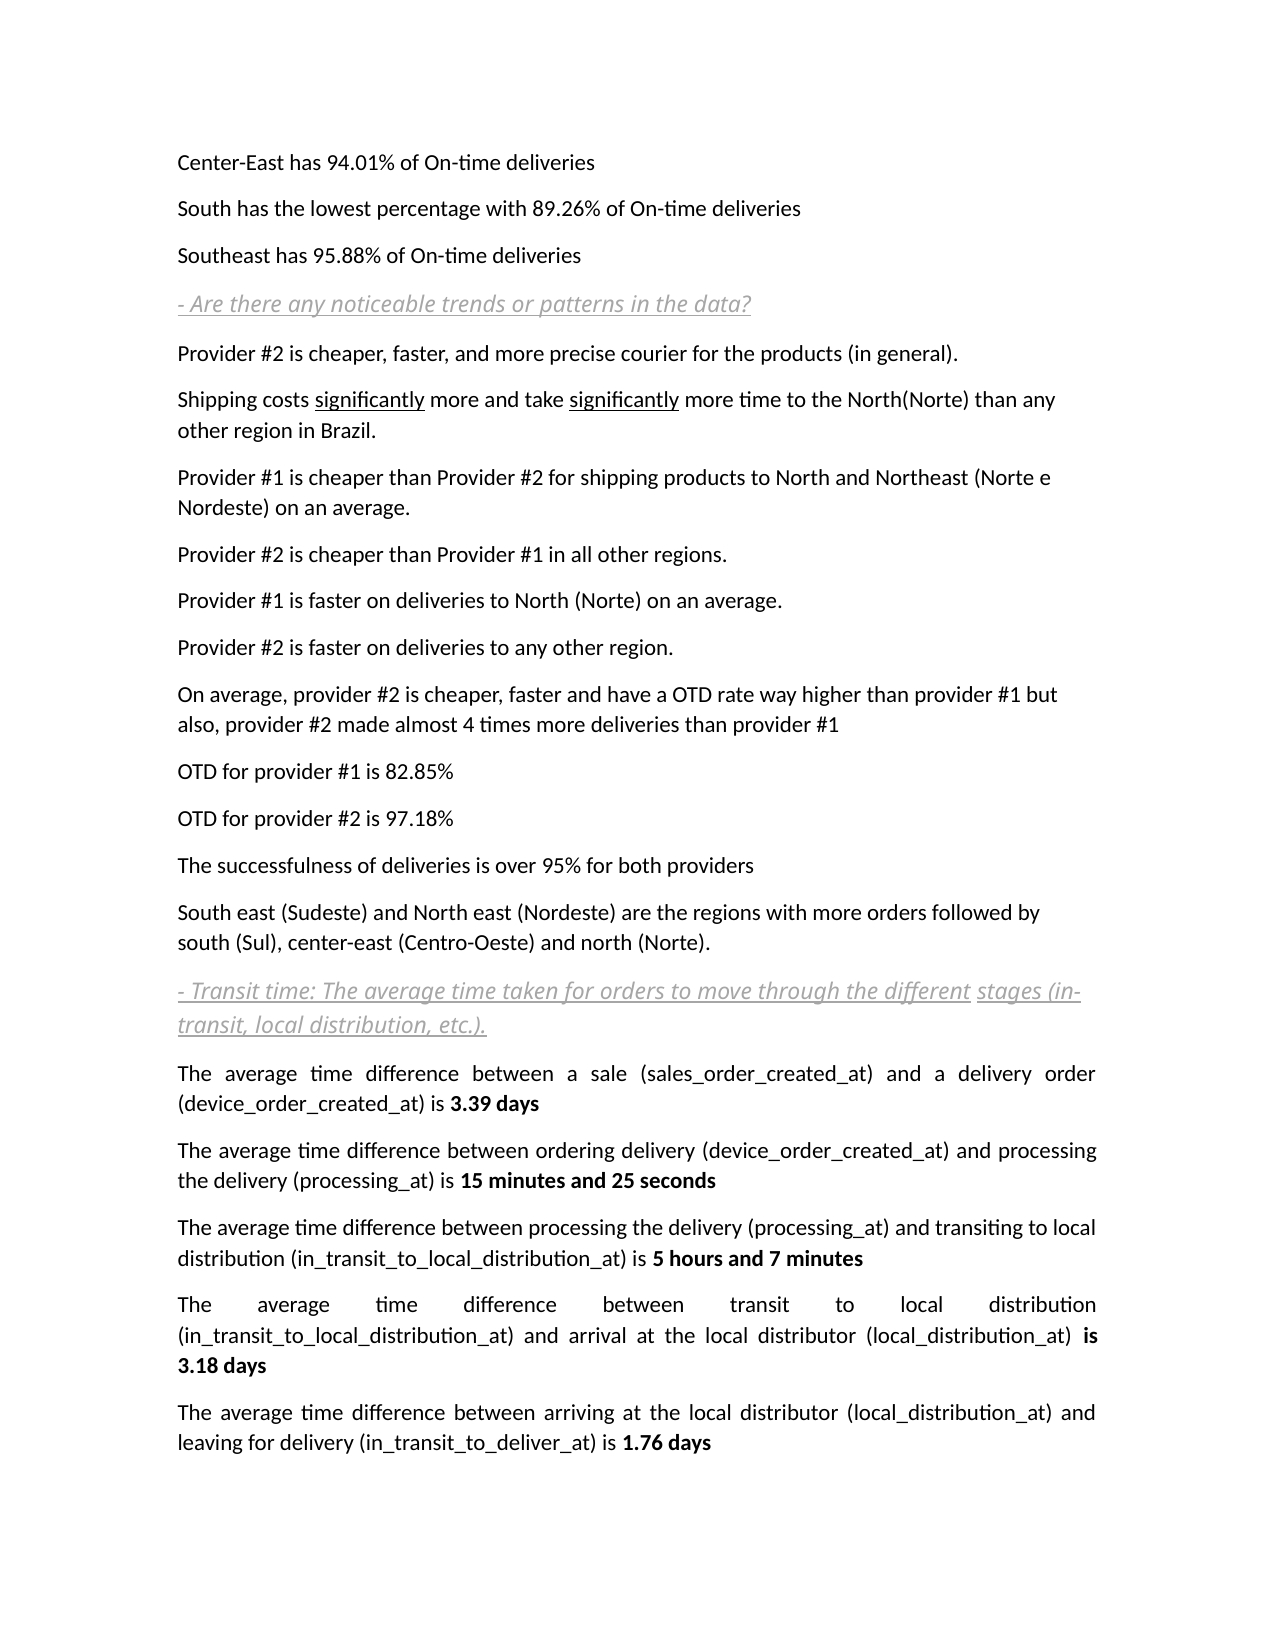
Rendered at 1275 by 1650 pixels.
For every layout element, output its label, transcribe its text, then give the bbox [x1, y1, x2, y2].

text The average time difference between arriving at the local distributor (local_distribution_at) and leaving for delivery (in_transit_to_deliver_at) is 1.76 days [177, 1398, 1098, 1456]
text Southeast has 95.88% of On-time deliveries [177, 241, 1098, 269]
text The average time difference between processing the delivery (processing_at) and transiting to local distribution (in_transit_to_local_distribution_at) is 5 hours and 7 minutes [177, 1213, 1098, 1272]
text Provider #2 is faster on deliveries to any other region. [177, 633, 1098, 661]
text Shipping costs significantly more and take significantly more time to the North(Norte) than any other region in Brazil. [177, 386, 1098, 444]
text South has the lowest percentage with 89.26% of On-time deliveries [177, 194, 1098, 222]
text OTD for provider #1 is 82.85% [177, 757, 1098, 785]
text The successfulness of deliveries is over 95% for both providers [177, 851, 1098, 879]
text - Are there any noticeable trends or patterns in the data? [177, 288, 1098, 319]
text On average, provider #2 is cheaper, faster and have a OTD rate way higher than provider #1 but also, provider #2 made almost 4 times more deliveries than provider #1 [177, 680, 1098, 738]
text Provider #1 is faster on deliveries to North (Norte) on an average. [177, 587, 1098, 614]
text OTD for provider #2 is 97.18% [177, 804, 1098, 832]
text Provider #2 is cheaper than Provider #1 in all other regions. [177, 540, 1098, 568]
text The average time difference between a sale (sales_order_created_at) and a delivery order (device_order_created_at) is 3.39 days [177, 1059, 1098, 1117]
text - Transit time: The average time taken for orders to move through the different stages (in-transit, local distribution, etc.). [177, 975, 1098, 1040]
text Center-East has 94.01% of On-time deliveries [177, 148, 1098, 176]
text Provider #1 is cheaper than Provider #2 for shipping products to North and Northeast (Norte e Nordeste) on an average. [177, 463, 1098, 521]
text South east (Sudeste) and North east (Nordeste) are the regions with more orders followed by south (Sul), center-east (Centro-Oeste) and north (Norte). [177, 898, 1098, 956]
text The average time difference between ordering delivery (device_order_created_at) and processing the delivery (processing_at) is 15 minutes and 25 seconds [177, 1136, 1098, 1194]
text Provider #2 is cheaper, faster, and more precise courier for the products (in general). [177, 339, 1098, 367]
text The average time difference between transit to local distribution (in_transit_to_local_distribution_at) and arrival at the local distributor (local_distribution_at) is 3.18 days [177, 1291, 1098, 1379]
